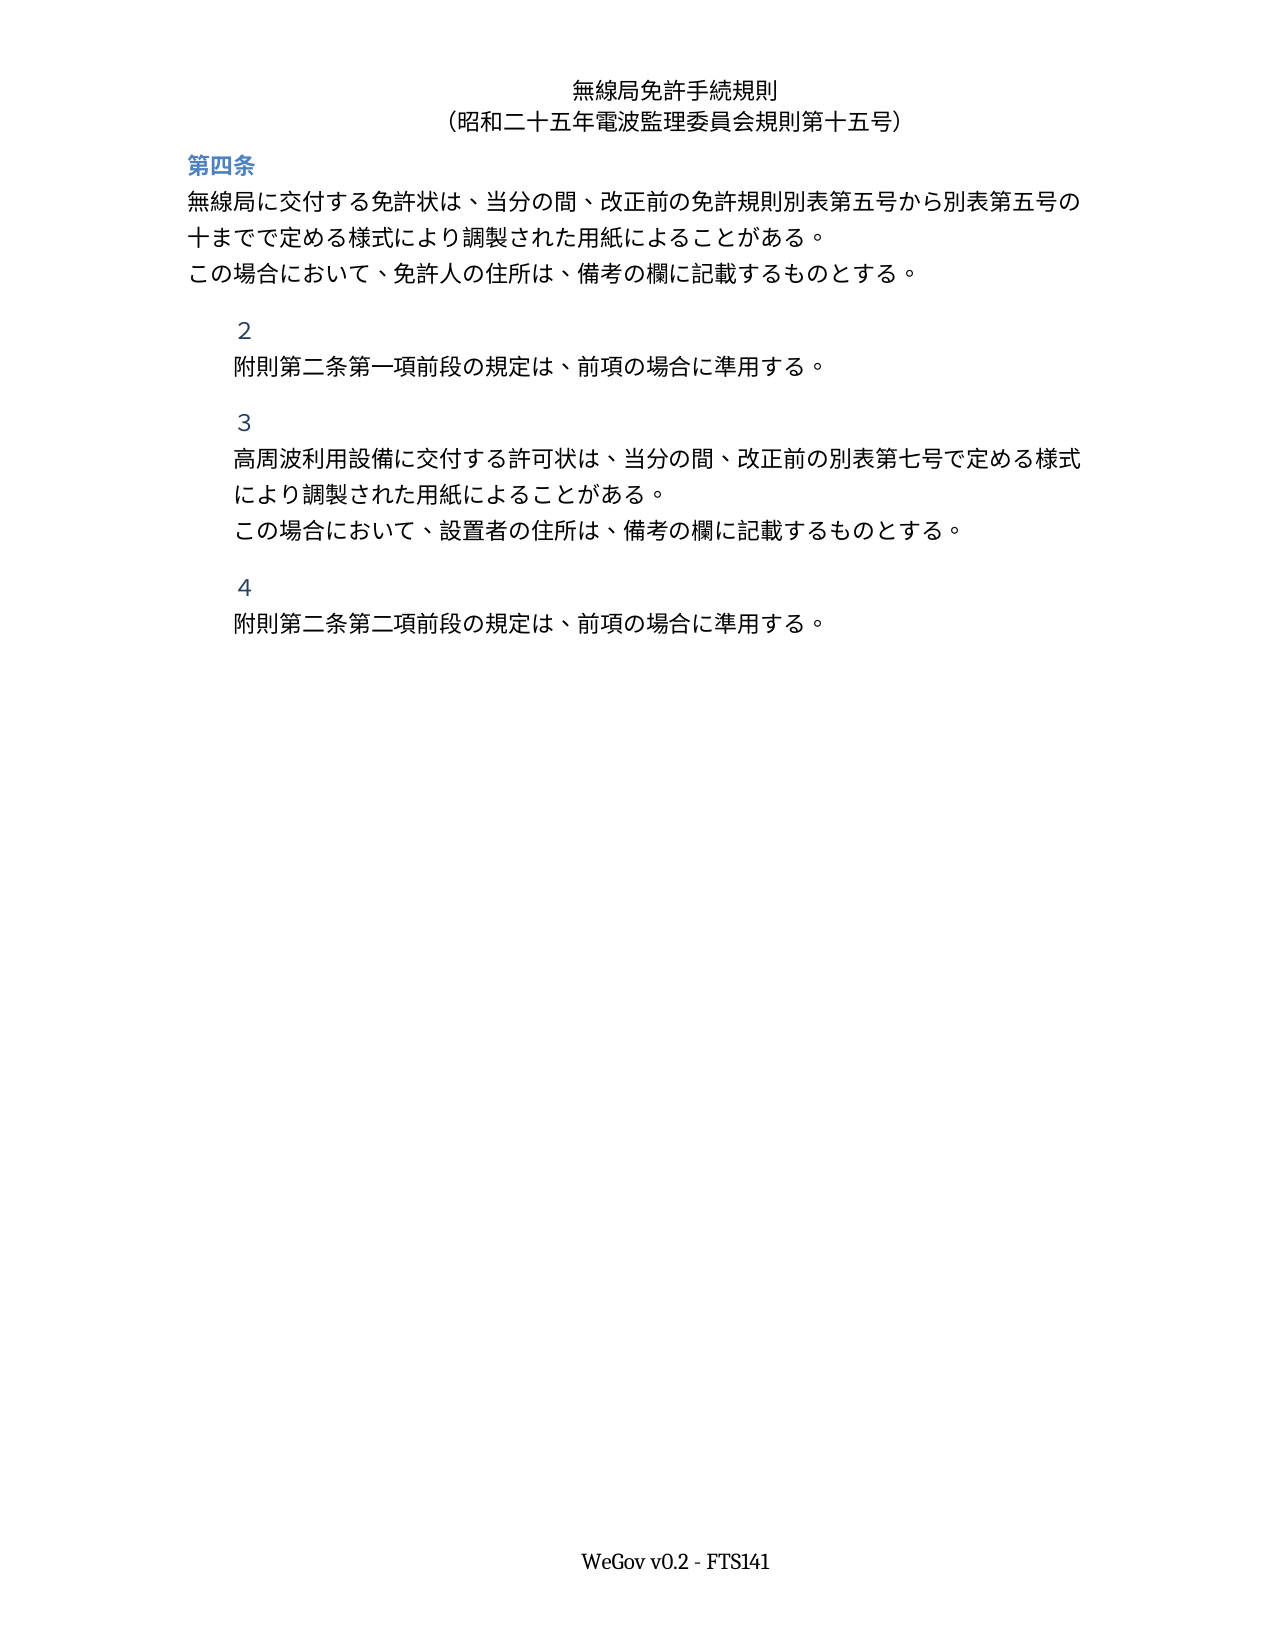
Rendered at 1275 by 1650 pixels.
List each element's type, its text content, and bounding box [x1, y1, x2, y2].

subtitle ３ [233, 407, 1087, 438]
subtitle ２ [233, 314, 1087, 346]
text 無線局に交付する免許状は、当分の間、改正前の免許規則別表第五号から別表第五号の十までで定める様式により調製された用紙によることがある。 この場合において、免許人の住所は、備考の欄に記載するものとする。 [187, 186, 1087, 289]
text 附則第二条第二項前段の規定は、前項の場合に準用する。 [233, 608, 1087, 639]
subtitle 第四条 [187, 150, 1087, 181]
subtitle ４ [233, 572, 1087, 603]
text 附則第二条第一項前段の規定は、前項の場合に準用する。 [233, 351, 1087, 382]
text 高周波利用設備に交付する許可状は、当分の間、改正前の別表第七号で定める様式により調製された用紙によることがある。 この場合において、設置者の住所は、備考の欄に記載するものとする。 [233, 443, 1087, 546]
